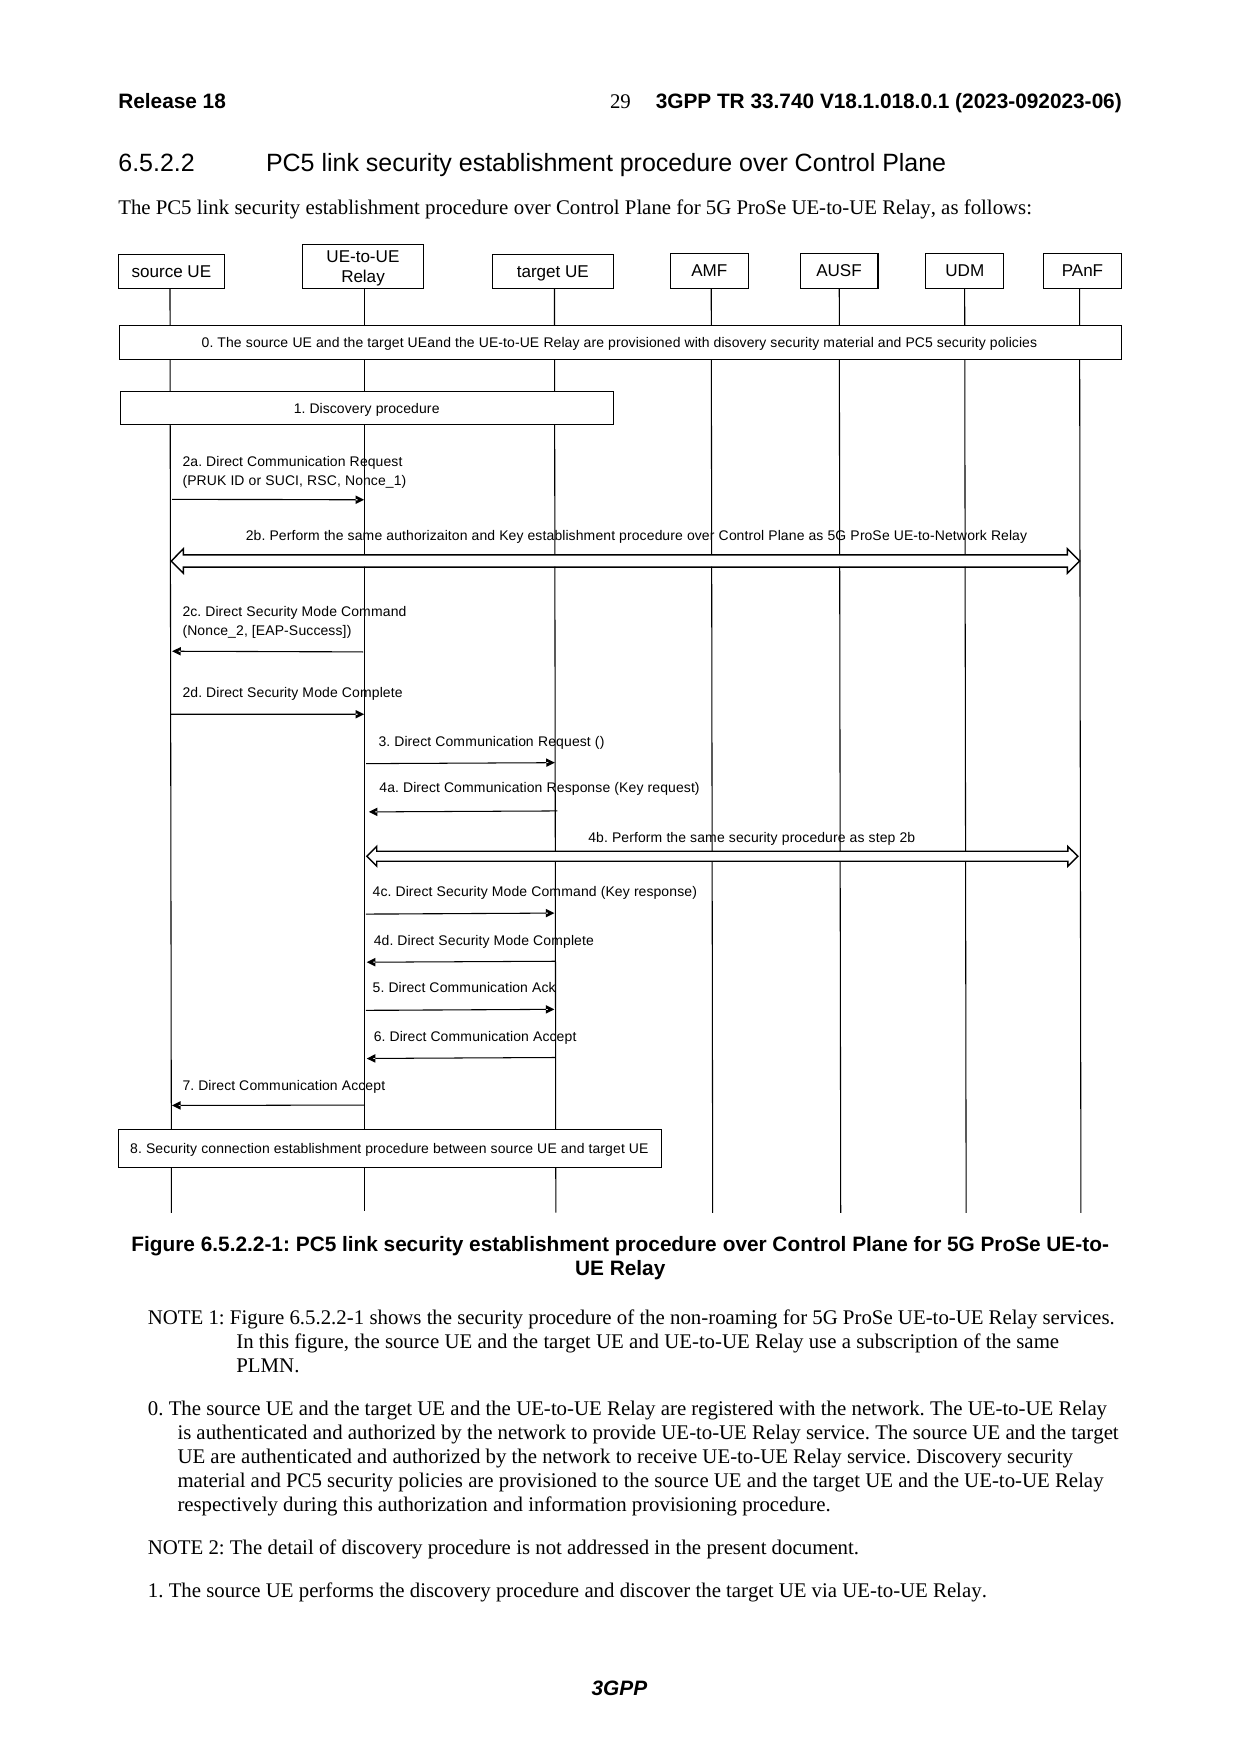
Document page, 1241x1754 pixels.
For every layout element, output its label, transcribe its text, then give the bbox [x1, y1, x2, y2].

text The PC5 link security establishment procedure over Control Plane for 5G ProSe UE-to-UE Relay, as follows: [118, 195, 1122, 219]
text 0. The source UE and the target UE and the UE-to-UE Relay are registered with the network. The UE-to-UE Relay is authenticated and authorized by the network to provide UE-to-UE Relay service. The source UE and the target UE are authenticated and authorized by the network to receive UE-to-UE Relay service. Discovery security material and PC5 security policies are provisioned to the source UE and the target UE and the UE-to-UE Relay respectively during this authorization and information provisioning procedure. [148, 1396, 1122, 1516]
text 1. The source UE performs the discovery procedure and discover the target UE via UE-to-UE Relay. [148, 1577, 1122, 1602]
subtitle 6.5.2.2 PC5 link security establishment procedure over Control Plane [118, 147, 1122, 176]
text Figure 6.5.2.2-1: PC5 link security establishment procedure over Control Plane for 5G ProSe UE-to-UE Relay [118, 1232, 1122, 1280]
text NOTE 2: The detail of discovery procedure is not addressed in the present document. [148, 1535, 1122, 1559]
text NOTE 1: Figure 6.5.2.2-1 shows the security procedure of the non-roaming for 5G ProSe UE-to-UE Relay services. In this figure, the source UE and the target UE and UE-to-UE Relay use a subscription of the same PLMN. [148, 1305, 1122, 1377]
